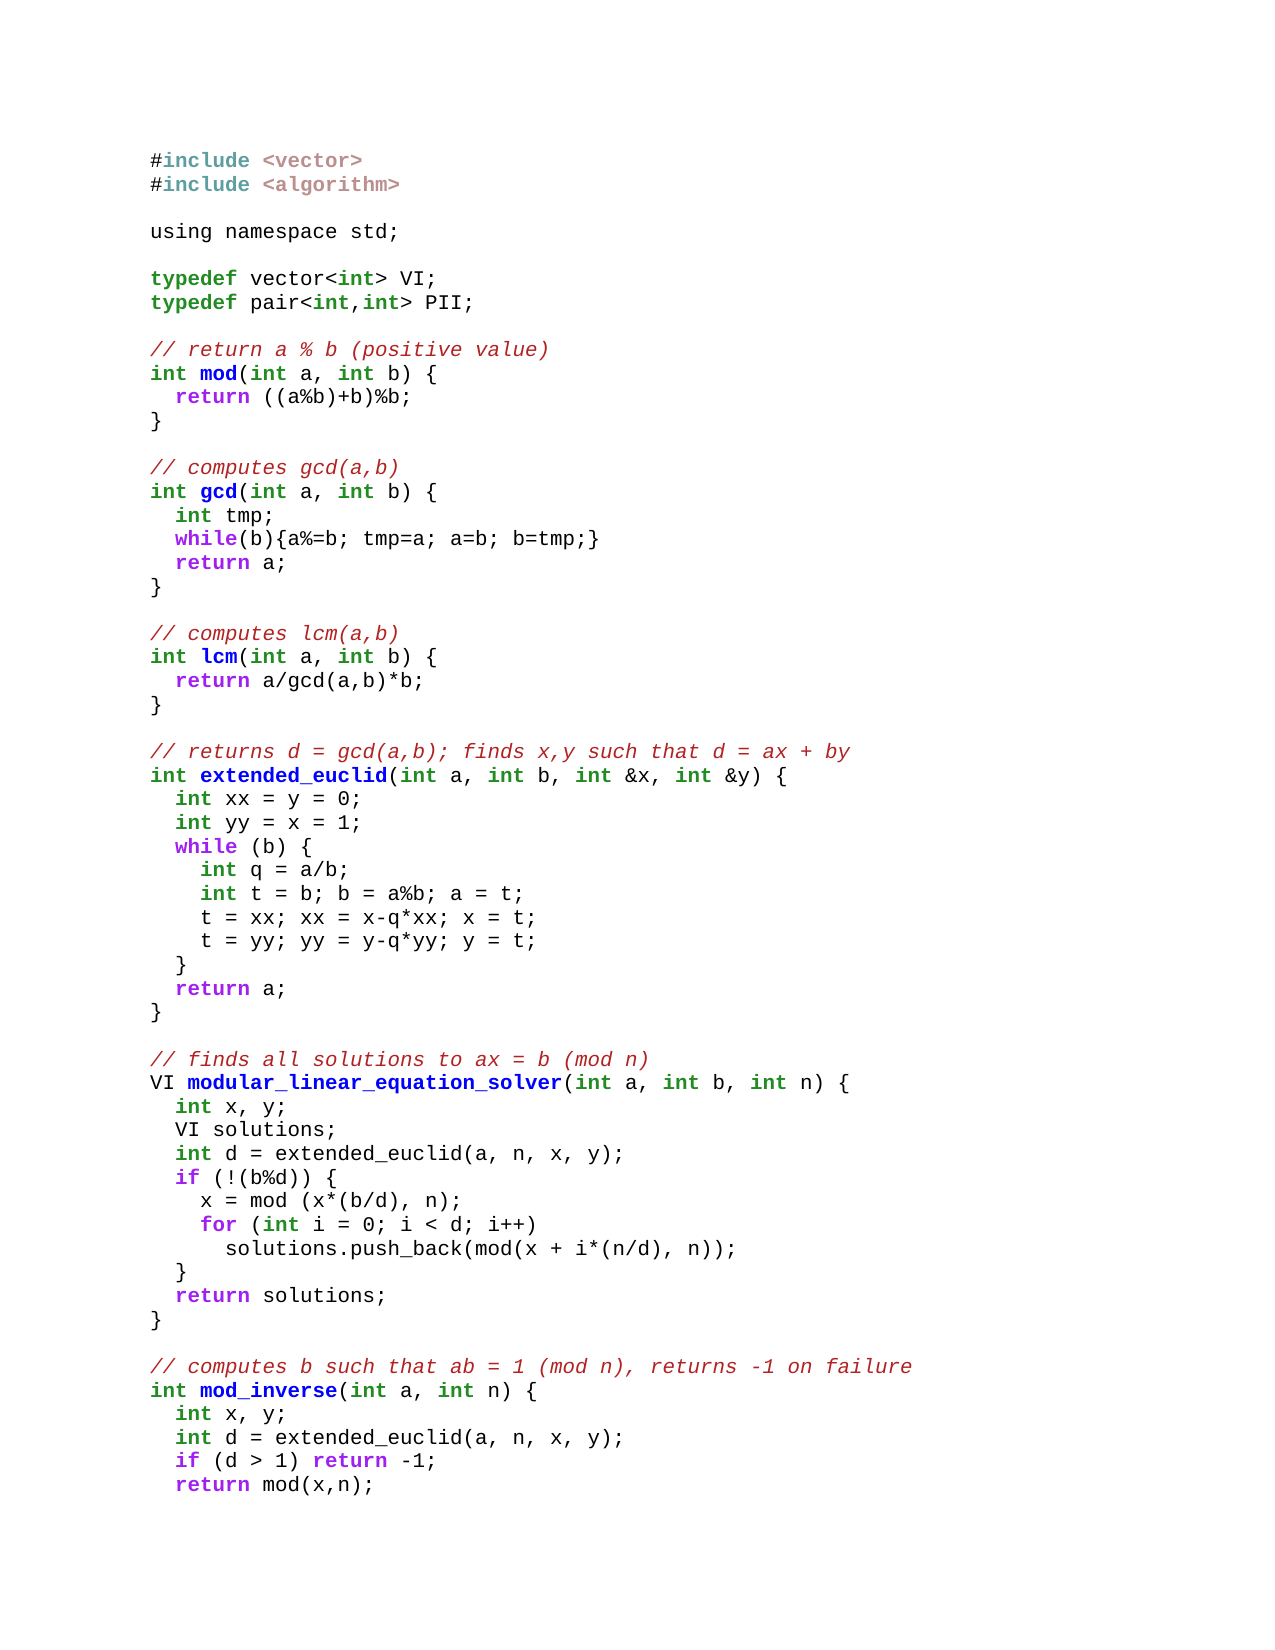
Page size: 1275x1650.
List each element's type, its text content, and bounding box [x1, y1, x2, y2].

text int extended_euclid(int a, int b, int &x, int &y) { [150, 765, 1125, 788]
text int x, y; [150, 1403, 1125, 1427]
text while(b){a%=b; tmp=a; a=b; b=tmp;} [150, 528, 1125, 552]
text int xx = y = 0; [150, 788, 1125, 812]
text int t = b; b = a%b; a = t; [150, 883, 1125, 907]
text t = xx; xx = x-q*xx; x = t; [150, 907, 1125, 930]
text int d = extended_euclid(a, n, x, y); [150, 1427, 1125, 1451]
text return mod(x,n); [150, 1474, 1125, 1498]
text // finds all solutions to ax = b (mod n) [150, 1048, 1125, 1072]
text int yy = x = 1; [150, 812, 1125, 836]
text int lcm(int a, int b) { [150, 647, 1125, 670]
text for (int i = 0; i < d; i++) [150, 1214, 1125, 1238]
text int x, y; [150, 1096, 1125, 1119]
text VI solutions; [150, 1119, 1125, 1143]
text int mod_inverse(int a, int n) { [150, 1379, 1125, 1403]
text return a; [150, 552, 1125, 576]
text typedef pair<int,int> PII; [150, 292, 1125, 316]
text } [150, 694, 1125, 717]
text while (b) { [150, 836, 1125, 859]
text return solutions; [150, 1285, 1125, 1309]
text } [150, 1309, 1125, 1332]
text // computes lcm(a,b) [150, 623, 1125, 647]
text int gcd(int a, int b) { [150, 481, 1125, 505]
text if (!(b%d)) { [150, 1167, 1125, 1190]
text // computes gcd(a,b) [150, 457, 1125, 481]
text return ((a%b)+b)%b; [150, 386, 1125, 410]
text } [150, 410, 1125, 434]
text } [150, 954, 1125, 978]
text } [150, 1261, 1125, 1285]
text typedef vector<int> VI; [150, 268, 1125, 292]
text // returns d = gcd(a,b); finds x,y such that d = ax + by [150, 741, 1125, 765]
text } [150, 576, 1125, 599]
text int d = extended_euclid(a, n, x, y); [150, 1143, 1125, 1167]
text } [150, 1001, 1125, 1025]
text VI modular_linear_equation_solver(int a, int b, int n) { [150, 1072, 1125, 1096]
text solutions.push_back(mod(x + i*(n/d), n)); [150, 1238, 1125, 1261]
text using namespace std; [150, 221, 1125, 244]
text #include <vector> [150, 150, 1125, 174]
text int mod(int a, int b) { [150, 363, 1125, 386]
text int q = a/b; [150, 859, 1125, 883]
text return a; [150, 978, 1125, 1001]
text if (d > 1) return -1; [150, 1451, 1125, 1474]
text return a/gcd(a,b)*b; [150, 670, 1125, 694]
text #include <algorithm> [150, 174, 1125, 197]
text // computes b such that ab = 1 (mod n), returns -1 on failure [150, 1356, 1125, 1379]
text // return a % b (positive value) [150, 339, 1125, 363]
text t = yy; yy = y-q*yy; y = t; [150, 930, 1125, 954]
text int tmp; [150, 505, 1125, 528]
text x = mod (x*(b/d), n); [150, 1190, 1125, 1214]
